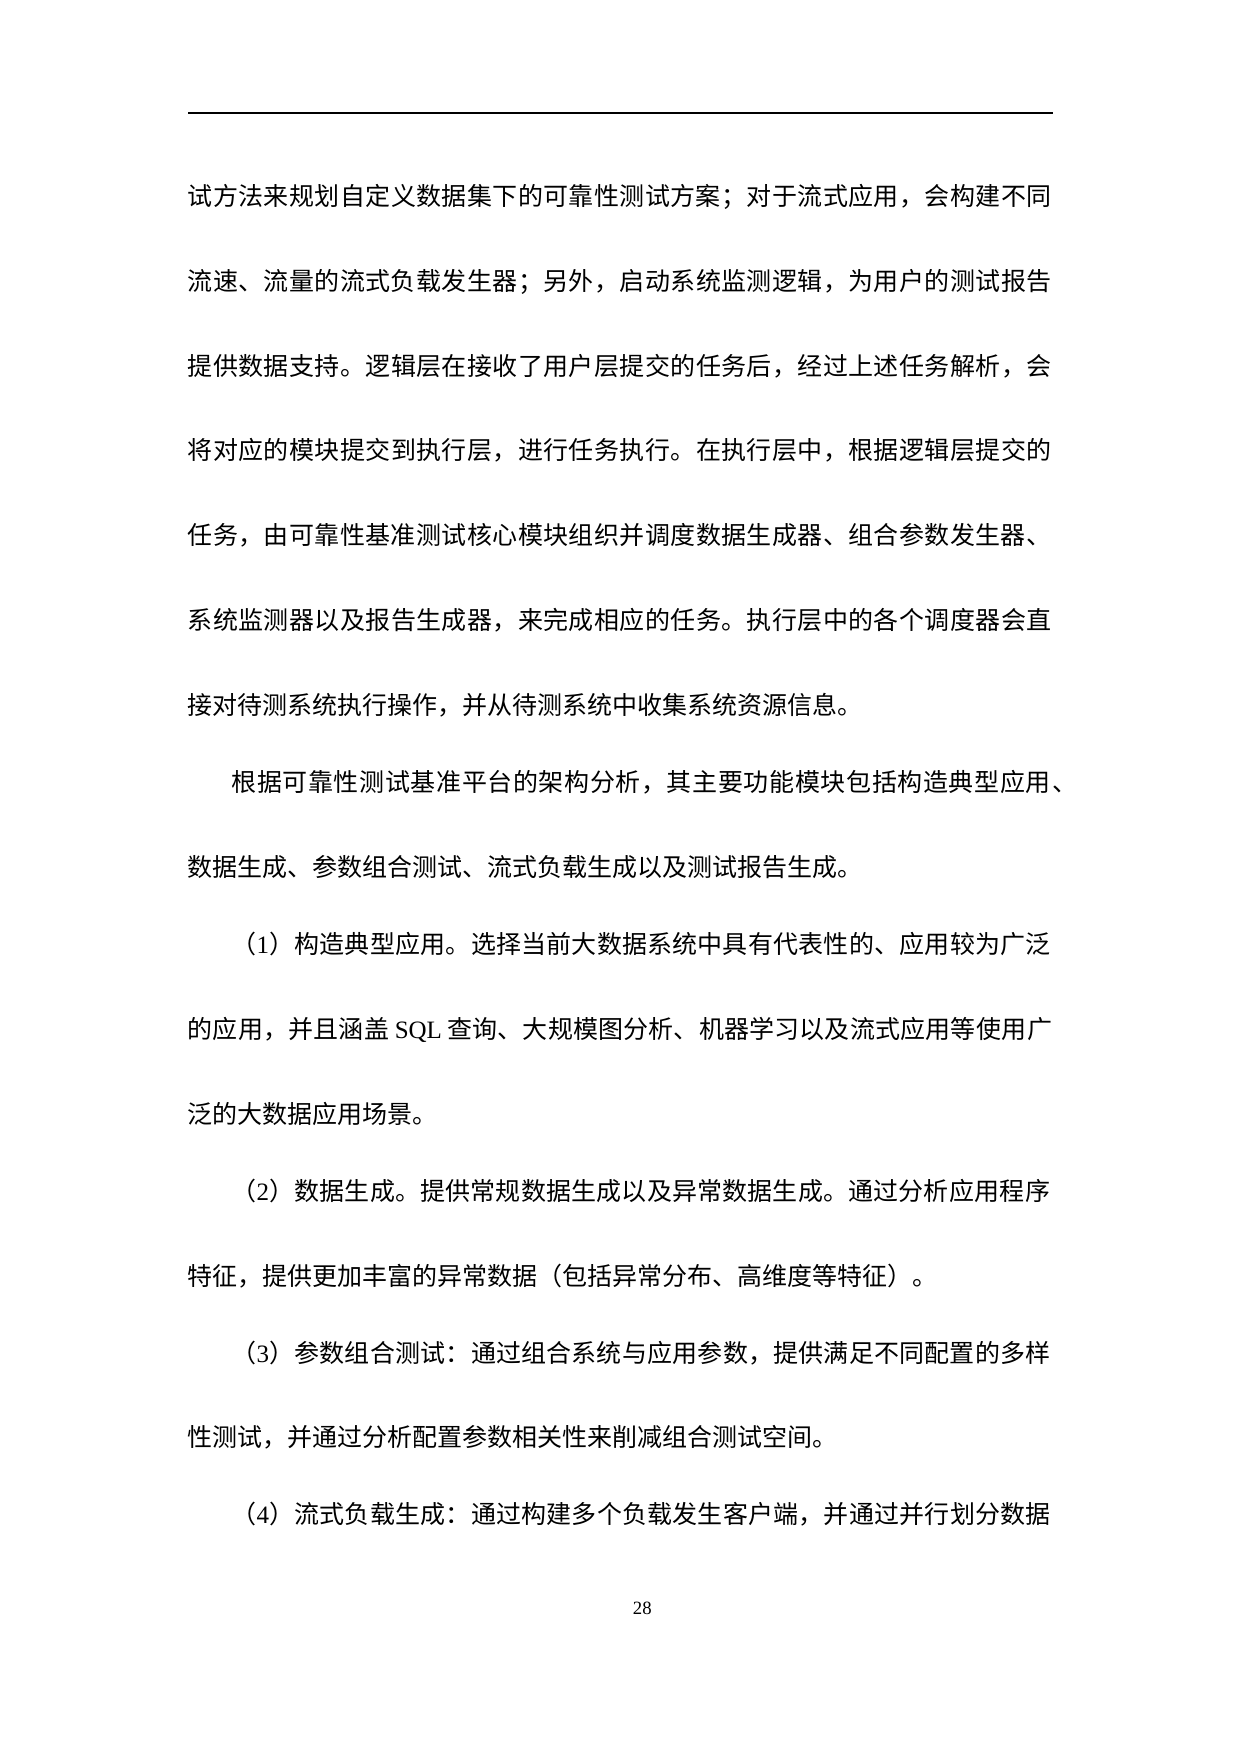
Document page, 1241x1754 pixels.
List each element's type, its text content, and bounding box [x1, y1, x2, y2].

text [187, 160, 1053, 738]
text 根据可靠性测试基准平台的架构分析，其主要功能模块包括构造典型应用、数据生成、参数组合测试、流式负载生成以及测试报告生成。 [187, 747, 1053, 899]
text （3）参数组合测试：通过组合系统与应用参数，提供满足不同配置的多样性测试，并通过分析配置参数相关性来削减组合测试空间。 [187, 1317, 1053, 1470]
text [187, 1479, 1053, 1547]
text （1）构造典型应用。选择当前大数据系统中具有代表性的、应用较为广泛的应用，并且涵盖SQL查询、大规模图分析、机器学习以及流式应用等使用广泛的大数据应用场景。 [187, 908, 1053, 1146]
text （2）数据生成。提供常规数据生成以及异常数据生成。通过分析应用程序特征，提供更加丰富的异常数据（包括异常分布、高维度等特征）。 [187, 1155, 1053, 1308]
